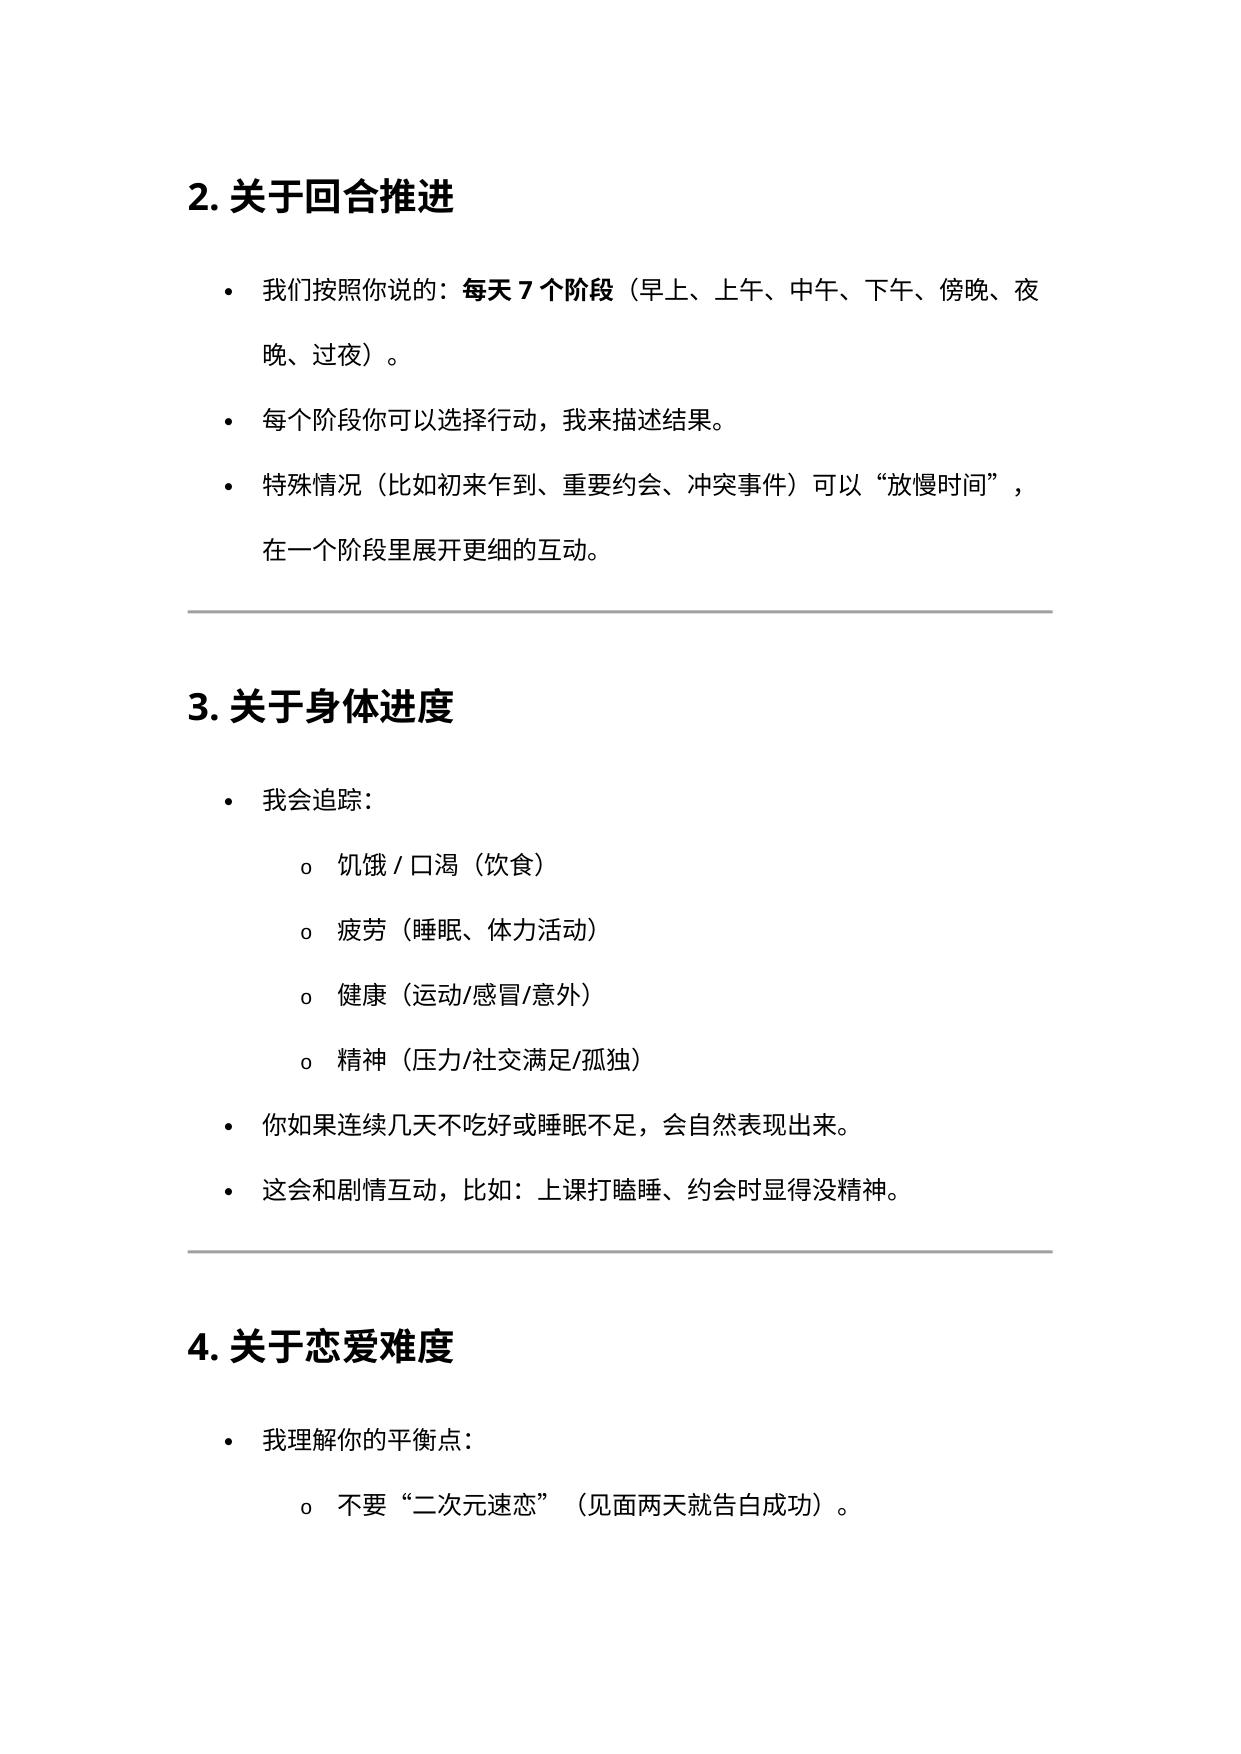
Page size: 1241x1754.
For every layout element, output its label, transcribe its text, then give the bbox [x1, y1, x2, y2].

text 3. 关于身体进度 [187, 672, 1053, 737]
list 特殊情况（比如初来乍到、重要约会、冲突事件）可以“放慢时间”，在一个阶段里展开更细的互动。 [225, 451, 1053, 581]
list 饥饿 / 口渴（饮食） [300, 831, 1053, 896]
list 我们按照你说的：每天 7 个阶段（早上、上午、中午、下午、傍晚、夜晚、过夜）。 [225, 256, 1053, 386]
list 这会和剧情互动，比如：上课打瞌睡、约会时显得没精神。 [225, 1156, 1053, 1221]
list 每个阶段你可以选择行动，我来描述结果。 [225, 386, 1053, 451]
text 2. 关于回合推进 [187, 162, 1053, 227]
list 不要“二次元速恋”（见面两天就告白成功）。 [300, 1471, 1053, 1536]
list 精神（压力/社交满足/孤独） [300, 1026, 1053, 1091]
list 我会追踪： [225, 766, 1053, 831]
list 我理解你的平衡点： [225, 1406, 1053, 1471]
list 你如果连续几天不吃好或睡眠不足，会自然表现出来。 [225, 1091, 1053, 1156]
list 疲劳（睡眠、体力活动） [300, 896, 1053, 961]
list 健康（运动/感冒/意外） [300, 961, 1053, 1026]
text 4. 关于恋爱难度 [187, 1312, 1053, 1377]
